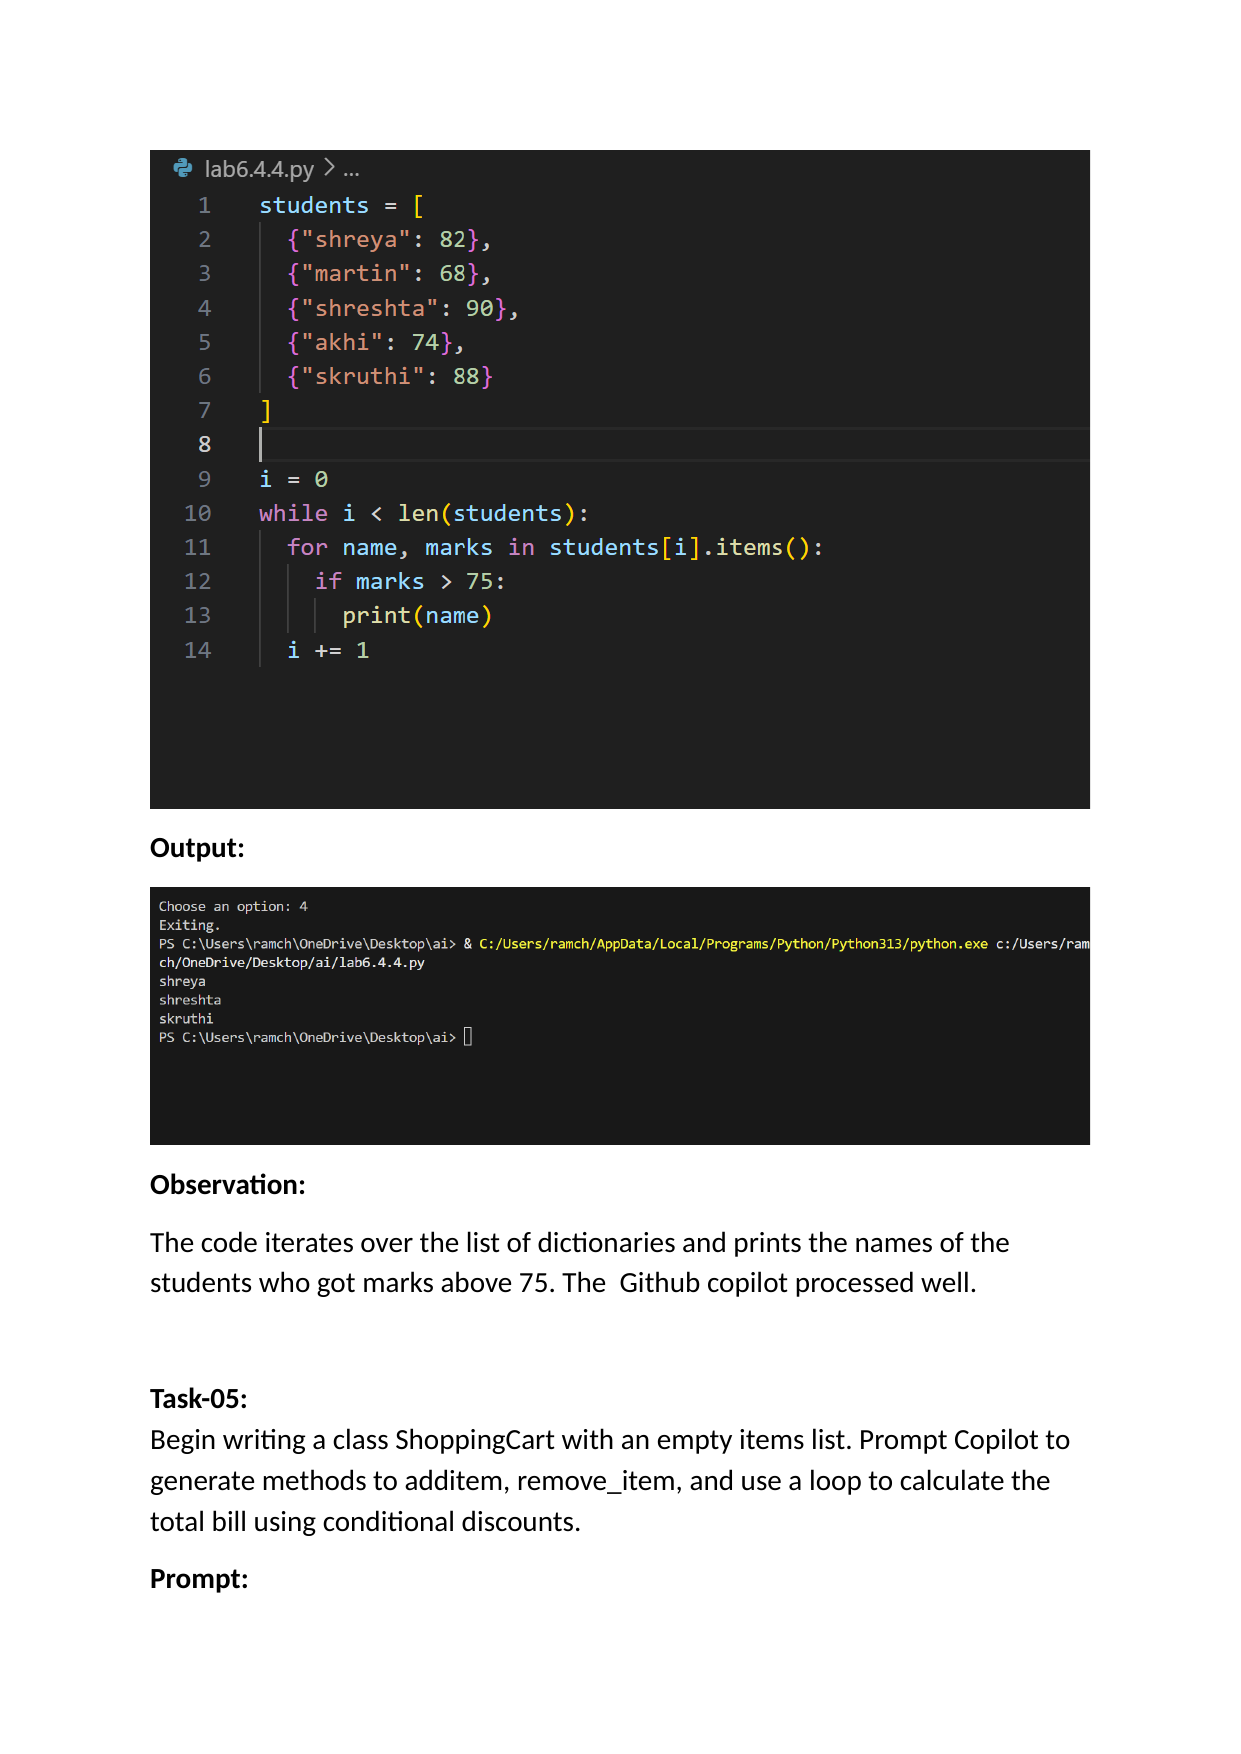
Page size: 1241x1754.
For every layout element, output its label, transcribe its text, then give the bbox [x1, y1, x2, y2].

text Prompt: [150, 1560, 1090, 1596]
text Task-05: Begin writing a class ShoppingCart with an empty items list. Prompt Copilot to generate methods to additem, remove_item, and use a loop to calculate the total bill using conditional discounts. [150, 1380, 1090, 1538]
picture [150, 887, 1091, 1145]
text Output: [150, 829, 1090, 865]
text The code iterates over the list of dictionaries and prints the names of the students who got marks above 75. The Github copilot processed well. [150, 1224, 1090, 1300]
text Observation: [150, 1166, 1090, 1202]
picture [150, 150, 1091, 809]
